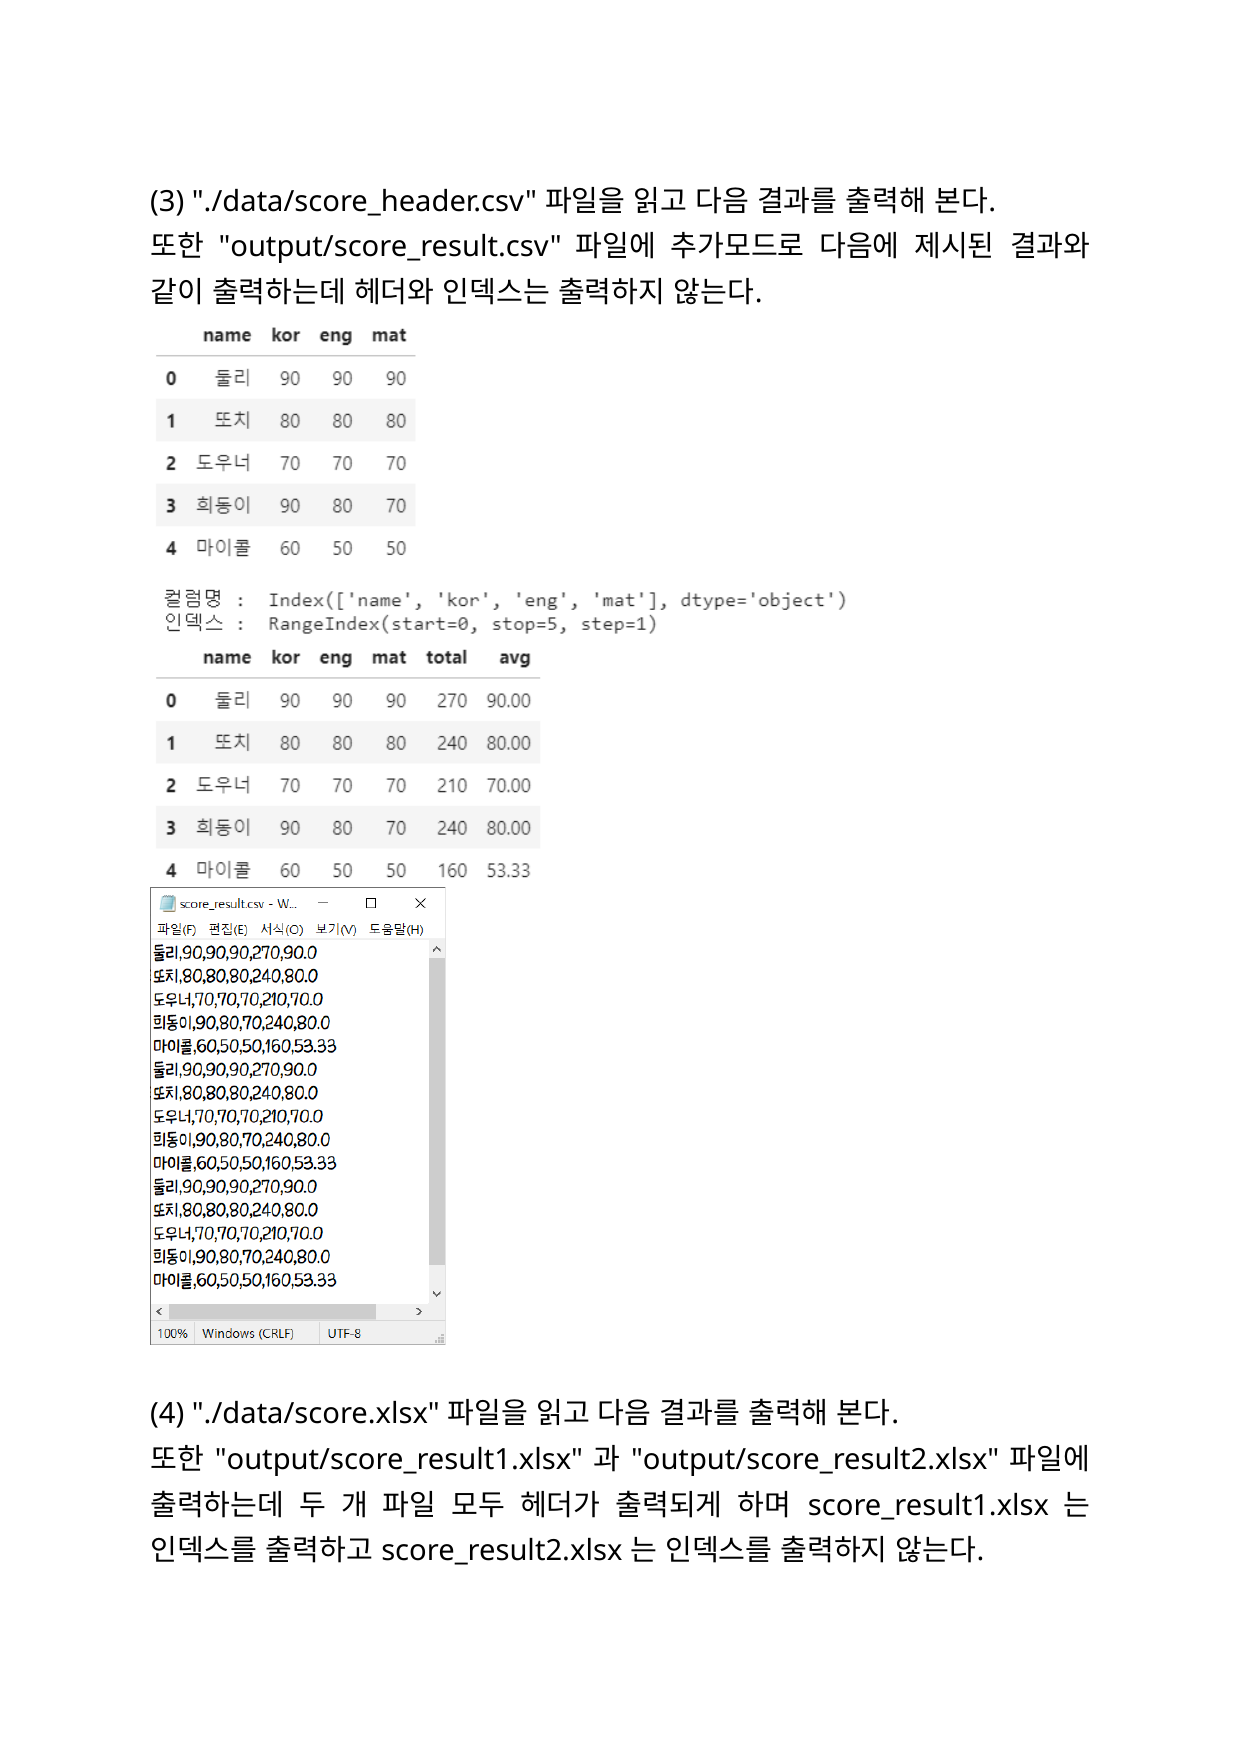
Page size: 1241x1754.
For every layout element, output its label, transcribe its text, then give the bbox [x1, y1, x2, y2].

text 또한 "output/score_result1.xlsx" 과 "output/score_result2.xlsx" 파일에 출력하는데 두 개 파일 모두 헤더가 출력되게 하며 score_result1.xlsx 는 인덱스를 출력하고 score_result2.xlsx 는 인덱스를 출력하지 않는다. [150, 1436, 1090, 1569]
picture [150, 887, 446, 1345]
picture [150, 314, 852, 886]
text (4) "./data/score.xlsx" 파일을 읽고 다음 결과를 출력해 본다. [150, 1390, 1090, 1432]
text 또한 "output/score_result.csv" 파일에 추가모드로 다음에 제시된 결과와 같이 출력하는데 헤더와 인덱스는 출력하지 않는다. [150, 223, 1090, 311]
text (3) "./data/score_header.csv" 파일을 읽고 다음 결과를 출력해 본다. [150, 177, 1090, 219]
